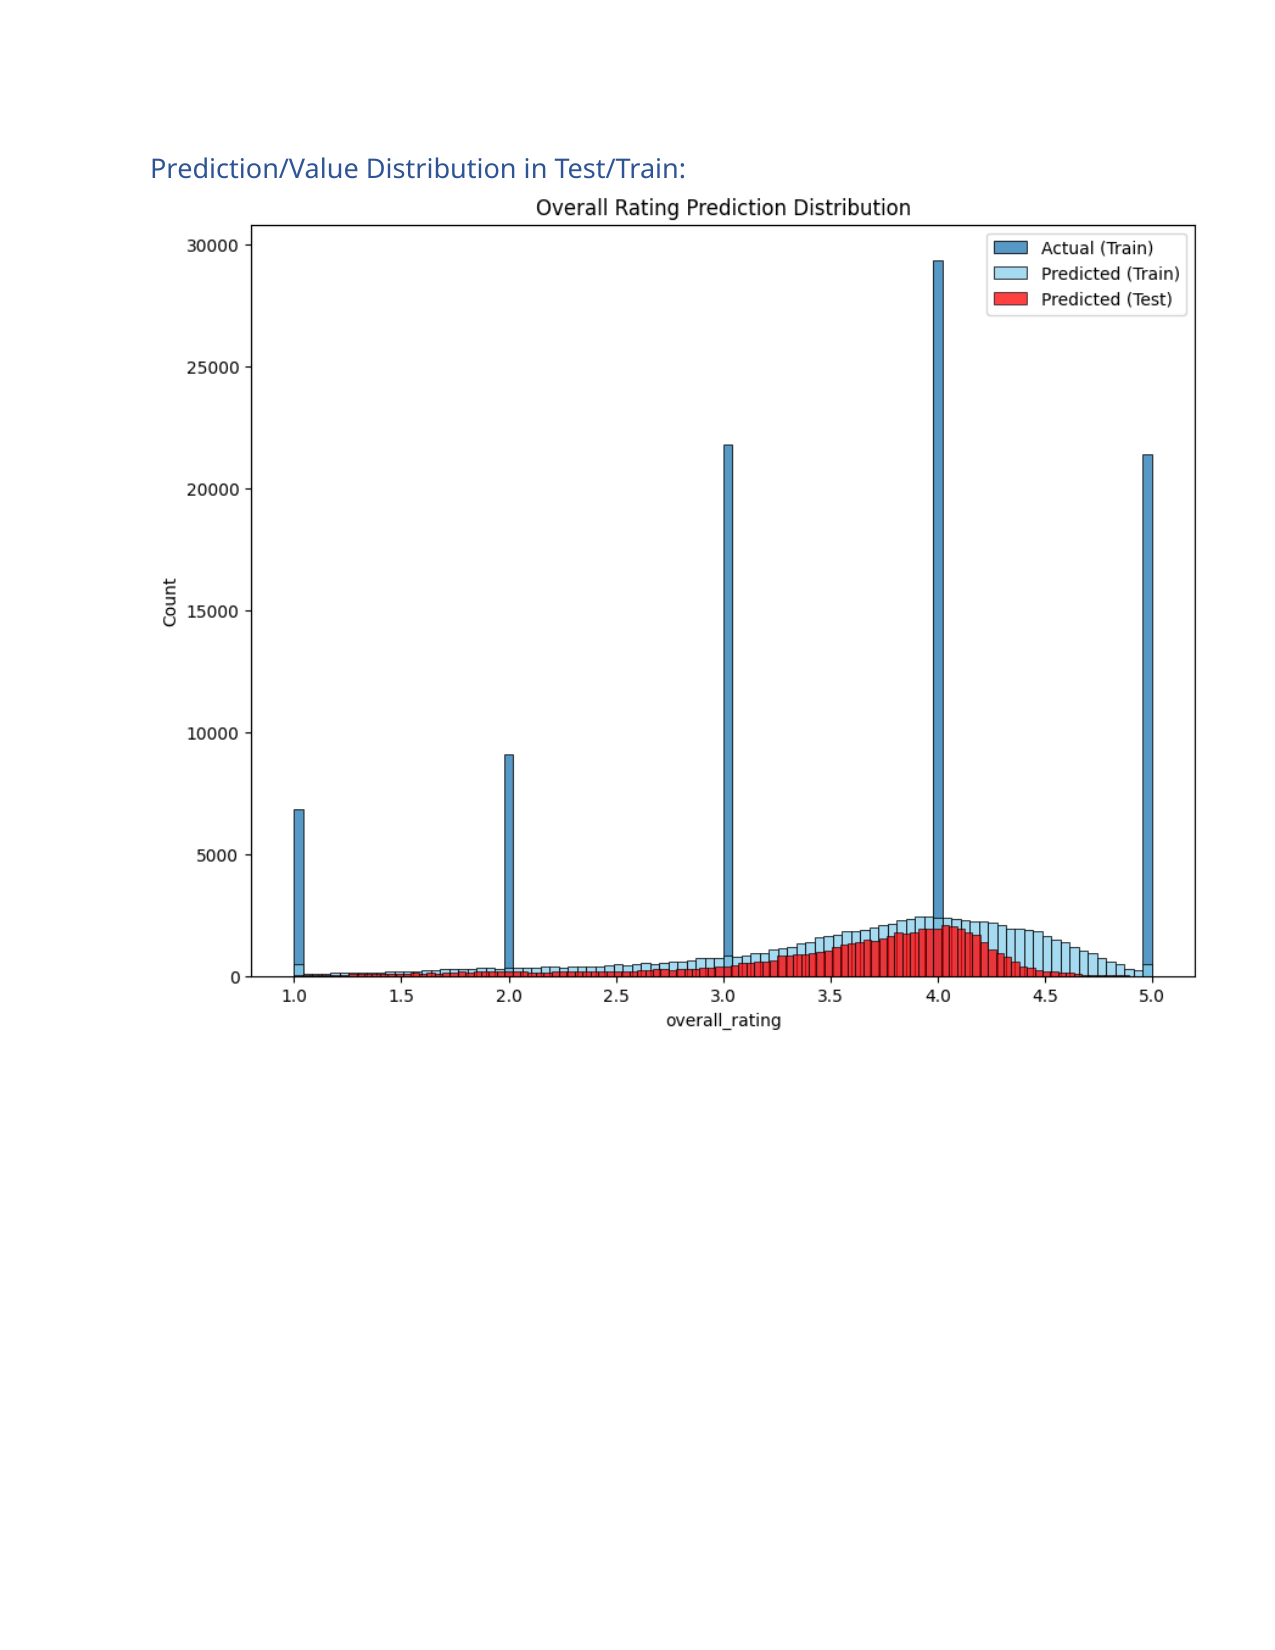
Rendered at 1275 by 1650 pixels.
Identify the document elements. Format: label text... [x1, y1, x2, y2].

subtitle Prediction/Value Distribution in Test/Train: [150, 150, 1125, 186]
picture [150, 186, 1207, 1041]
